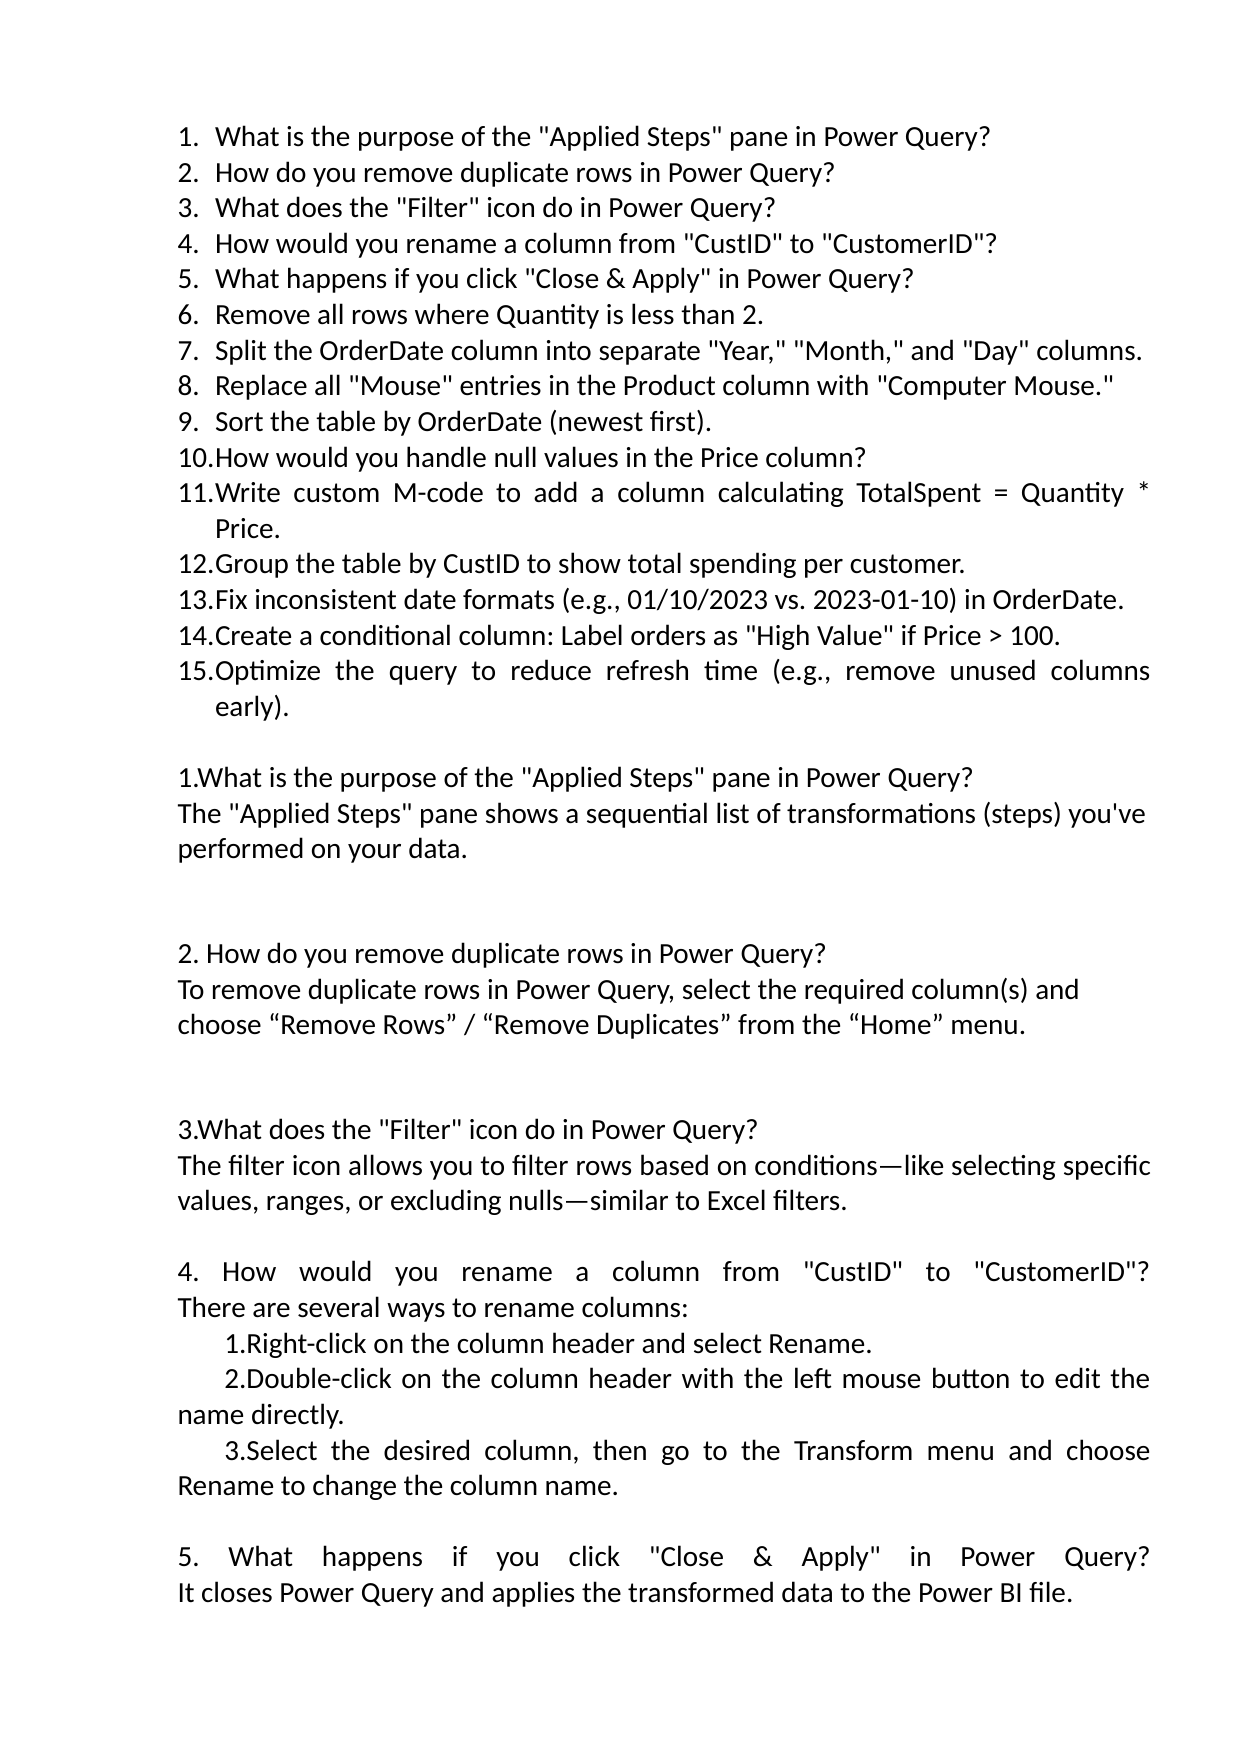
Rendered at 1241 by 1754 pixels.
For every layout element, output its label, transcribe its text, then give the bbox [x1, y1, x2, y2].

text 2.Double-click on the column header with the left mouse button to edit the name directly. [177, 1360, 1152, 1432]
list Replace all "Mouse" entries in the Product column with "Computer Mouse." [177, 367, 1152, 403]
list How would you rename a column from "CustID" to "CustomerID"? [177, 225, 1152, 261]
text 4. How would you rename a column from "CustID" to "CustomerID"? There are several ways to rename columns: [177, 1253, 1152, 1325]
list Sort the table by OrderDate (newest first). [177, 403, 1152, 439]
list What happens if you click "Close & Apply" in Power Query? [177, 261, 1152, 296]
list How do you remove duplicate rows in Power Query? [177, 154, 1152, 189]
text 5. What happens if you click "Close & Apply" in Power Query? It closes Power Query and applies the transformed data to the Power BI file. [177, 1538, 1152, 1610]
list Fix inconsistent date formats (e.g., 01/10/2023 vs. 2023-01-10) in OrderDate. [177, 581, 1152, 617]
text 3.Select the desired column, then go to the Transform menu and choose Rename to change the column name. [177, 1432, 1152, 1503]
text 1.What is the purpose of the "Applied Steps" pane in Power Query? [177, 759, 1152, 795]
text 2. How do you remove duplicate rows in Power Query? To remove duplicate rows in Power Query, select the required column(s) and choose “Remove Rows” / “Remove Duplicates” from the “Home” menu. [177, 935, 1152, 1042]
text The "Applied Steps" pane shows a sequential list of transformations (steps) you've performed on your data. [177, 795, 1152, 866]
text 1.Right-click on the column header and select Rename. [177, 1325, 1152, 1360]
list Split the OrderDate column into separate "Year," "Month," and "Day" columns. [177, 332, 1152, 367]
list What is the purpose of the "Applied Steps" pane in Power Query? [177, 118, 1152, 154]
list Group the table by CustID to show total spending per customer. [177, 546, 1152, 581]
list Optimize the query to reduce refresh time (e.g., remove unused columns early). [177, 652, 1152, 724]
text The filter icon allows you to filter rows based on conditions—like selecting specific values, ranges, or excluding nulls—similar to Excel filters. [177, 1147, 1152, 1218]
list What does the "Filter" icon do in Power Query? [177, 189, 1152, 225]
list How would you handle null values in the Price column? [177, 439, 1152, 474]
list Create a conditional column: Label orders as "High Value" if Price > 100. [177, 617, 1152, 652]
list Write custom M-code to add a column calculating TotalSpent = Quantity * Price. [177, 474, 1152, 546]
list Remove all rows where Quantity is less than 2. [177, 296, 1152, 332]
text 3.What does the "Filter" icon do in Power Query? [177, 1111, 1152, 1147]
